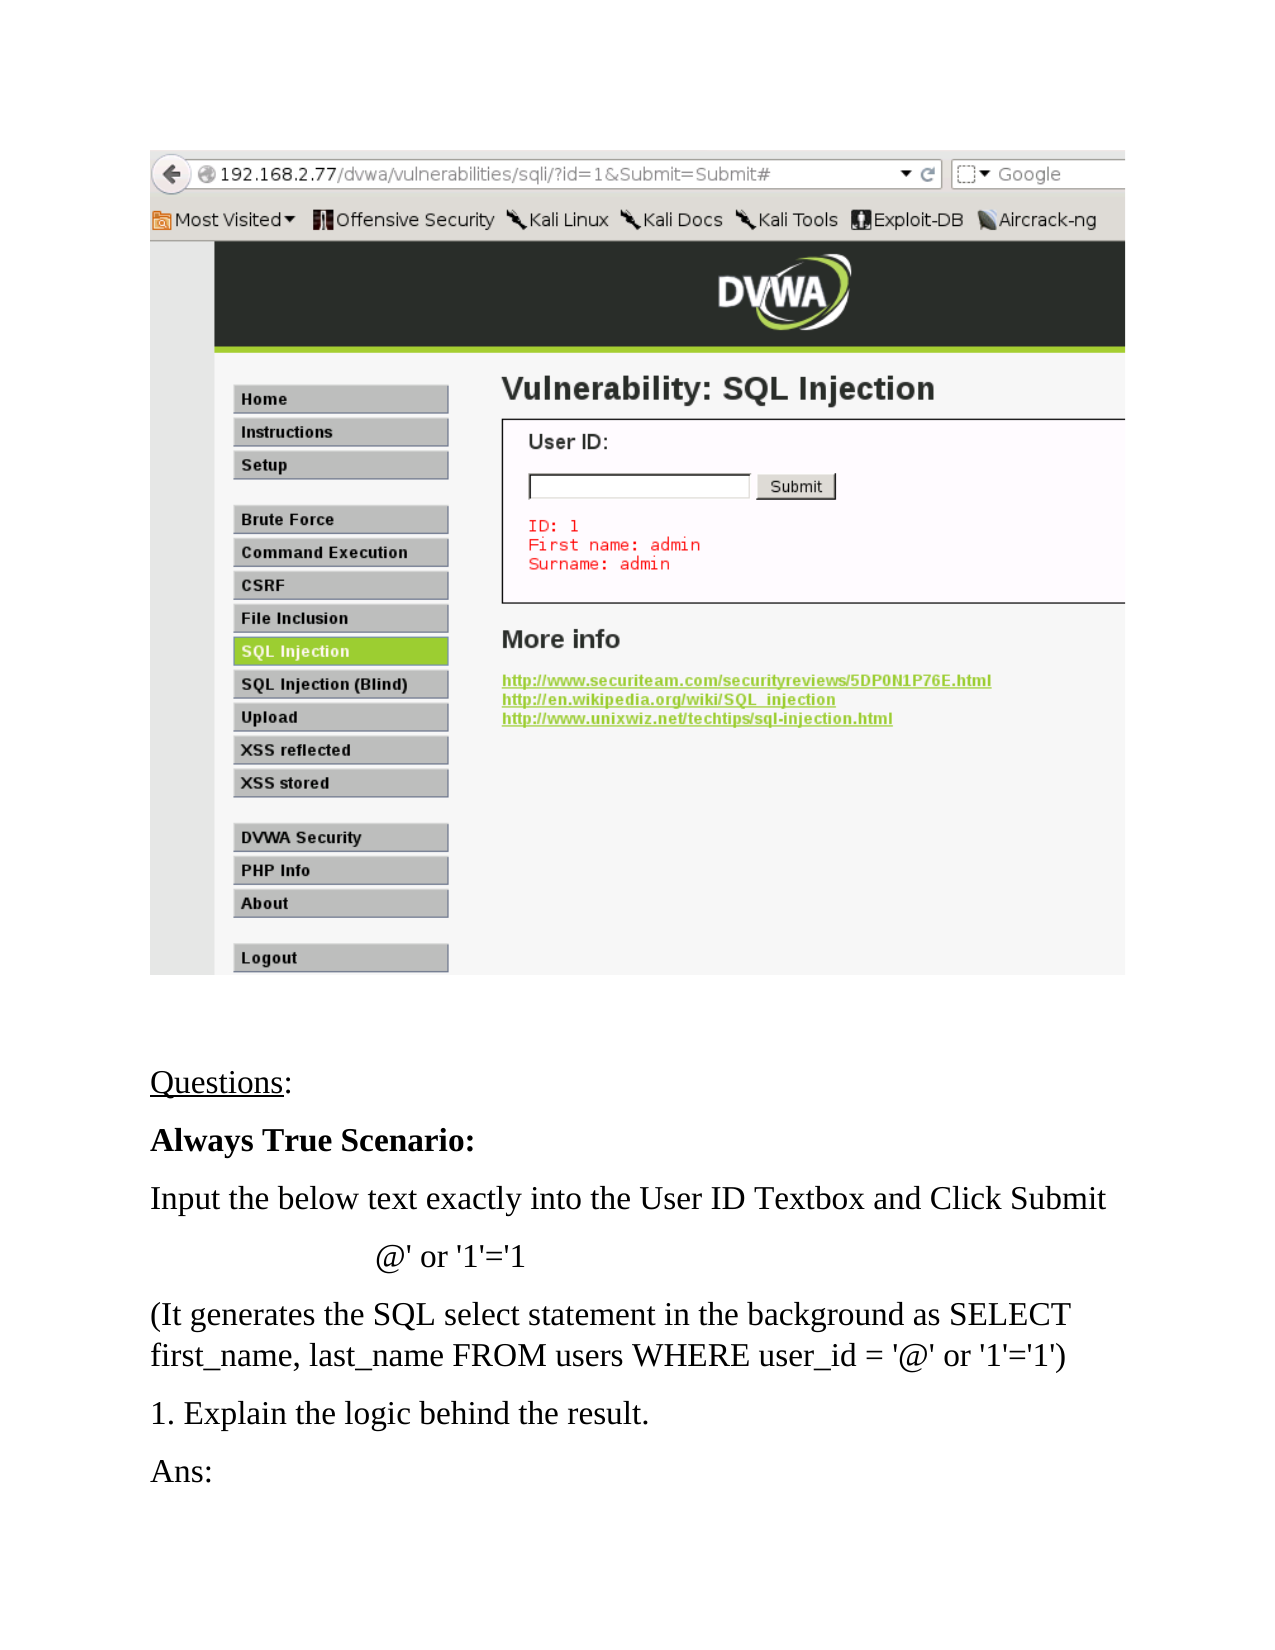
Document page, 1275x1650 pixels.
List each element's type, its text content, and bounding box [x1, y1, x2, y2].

text Input the below text exactly into the User ID Textbox and Click Submit [150, 1178, 1125, 1217]
text Ans: [150, 1452, 1125, 1490]
text Always True Scenario: [150, 1120, 1125, 1158]
text 1. Explain the logic behind the result. [150, 1394, 1125, 1432]
text Questions: [150, 1062, 1125, 1101]
text (It generates the SQL select statement in the background as SELECT first_name, last_name FROM users WHERE user_id = '@' or '1'='1') [150, 1294, 1125, 1374]
list @' or '1'='1 [300, 1236, 1125, 1274]
picture [150, 150, 1125, 975]
